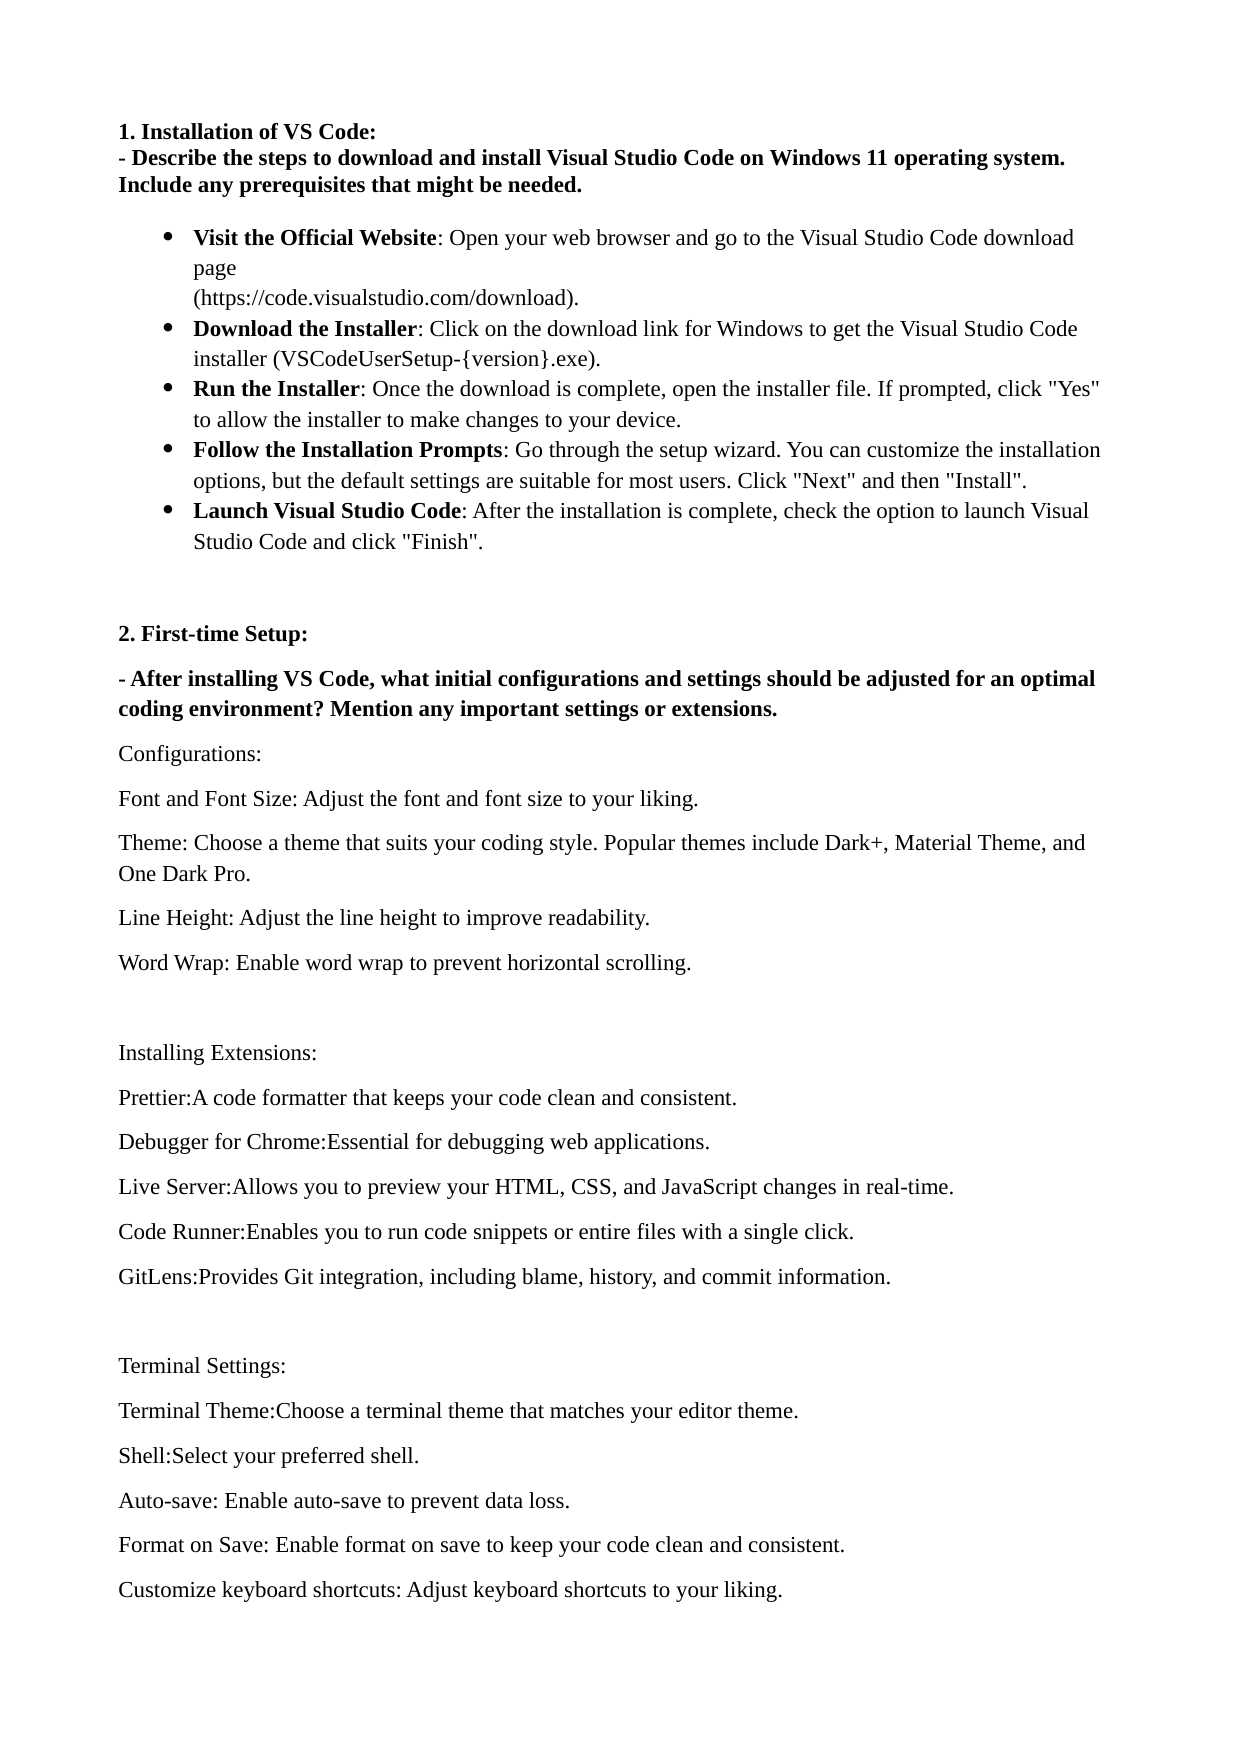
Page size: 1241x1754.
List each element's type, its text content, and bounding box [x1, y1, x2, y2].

text Configurations: [118, 740, 1122, 766]
text Installing Extensions: [118, 1039, 1122, 1065]
text 1. Installation of VS Code: [118, 118, 1122, 144]
list Visit the Official Website: Open your web browser and go to the Visual Studio Code download page (https://code.visualstudio.com/download). [164, 223, 1122, 311]
text Prettier:A code formatter that keeps your code clean and consistent. [118, 1084, 1122, 1110]
text Debugger for Chrome:Essential for debugging web applications. [118, 1128, 1122, 1155]
text Auto-save: Enable auto-save to prevent data loss. [118, 1487, 1122, 1513]
text - After installing VS Code, what initial configurations and settings should be adjusted for an optimal coding environment? Mention any important settings or extensions. [118, 665, 1122, 721]
text - Describe the steps to download and install Visual Studio Code on Windows 11 operating system. Include any prerequisites that might be needed. [118, 144, 1122, 197]
text Word Wrap: Enable word wrap to prevent horizontal scrolling. [118, 949, 1122, 976]
text Line Height: Adjust the line height to improve readability. [118, 904, 1122, 931]
text Format on Save: Enable format on save to keep your code clean and consistent. [118, 1532, 1122, 1558]
list Follow the Installation Prompts: Go through the setup wizard. You can customize the installation options, but the default settings are suitable for most users. Click "Next" and then "Install". [164, 436, 1122, 493]
text GitLens:Provides Git integration, including blame, history, and commit information. [118, 1263, 1122, 1289]
text Customize keyboard shortcuts: Adjust keyboard shortcuts to your liking. [118, 1576, 1122, 1603]
list Launch Visual Studio Code: After the installation is complete, check the option to launch Visual Studio Code and click "Finish". [164, 497, 1122, 554]
text Terminal Theme:Choose a terminal theme that matches your editor theme. [118, 1397, 1122, 1423]
text Font and Font Size: Adjust the font and font size to your liking. [118, 785, 1122, 811]
list Download the Installer: Click on the download link for Windows to get the Visual Studio Code installer (VSCodeUserSetup-{version}.exe). [164, 314, 1122, 372]
text Live Server:Allows you to preview your HTML, CSS, and JavaScript changes in real-time. [118, 1173, 1122, 1199]
text Theme: Choose a theme that suits your coding style. Popular themes include Dark+, Material Theme, and One Dark Pro. [118, 829, 1122, 886]
text Terminal Settings: [118, 1352, 1122, 1379]
list Run the Installer: Once the download is complete, open the installer file. If prompted, click "Yes" to allow the installer to make changes to your device. [164, 375, 1122, 432]
text Code Runner:Enables you to run code snippets or entire files with a single click. [118, 1218, 1122, 1244]
text 2. First-time Setup: [118, 620, 1122, 646]
text Shell:Select your preferred shell. [118, 1442, 1122, 1468]
